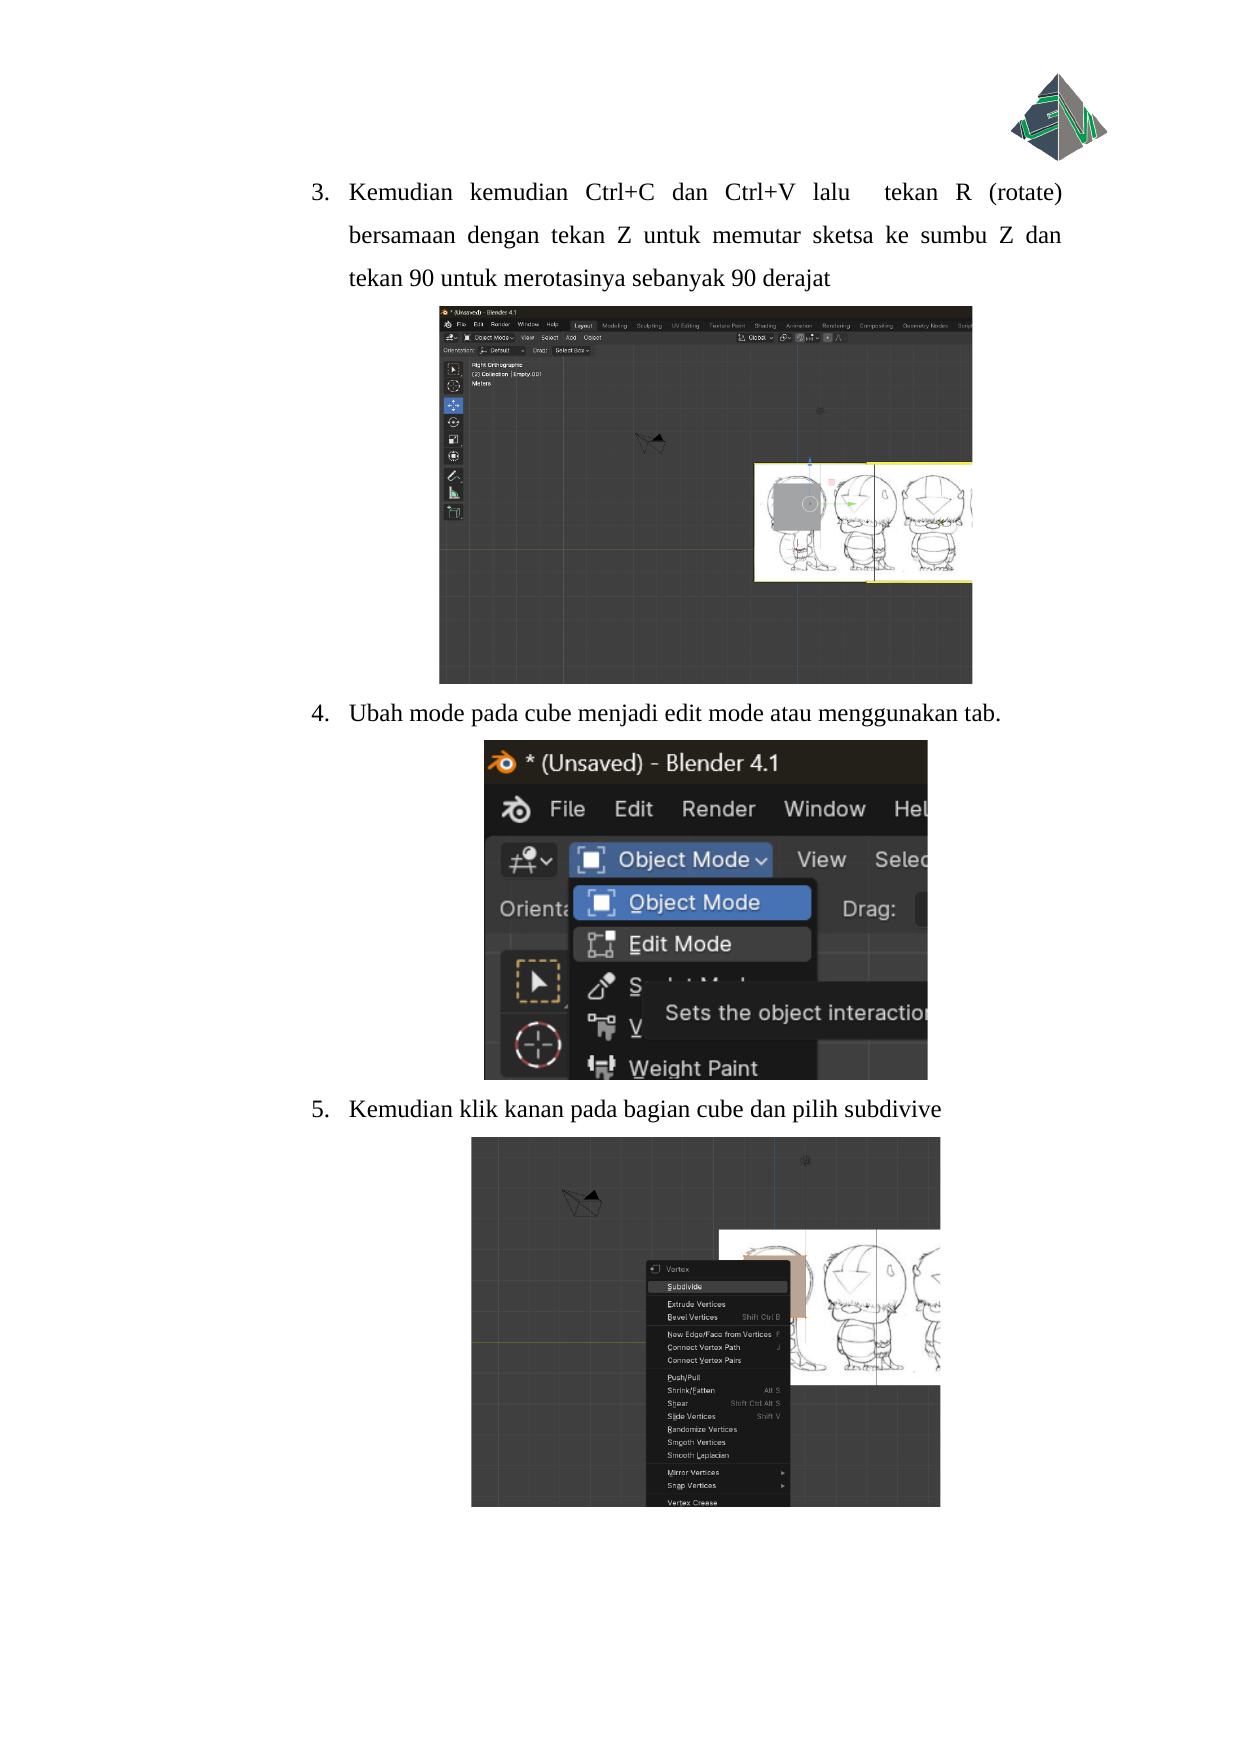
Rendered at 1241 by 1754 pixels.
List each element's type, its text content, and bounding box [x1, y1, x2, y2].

list Ubah mode pada cube menjadi edit mode atau menggunakan tab. [311, 698, 1063, 726]
picture [484, 740, 928, 1080]
list Kemudian klik kanan pada bagian cube dan pilih subdivive [311, 1094, 1063, 1123]
picture [1010, 73, 1108, 161]
picture [471, 1137, 941, 1507]
list Kemudian kemudian Ctrl+C dan Ctrl+V lalu tekan R (rotate) bersamaan dengan tekan Z untuk memutar sketsa ke sumbu Z dan tekan 90 untuk merotasinya sebanyak 90 derajat [311, 177, 1063, 292]
picture [439, 306, 973, 684]
